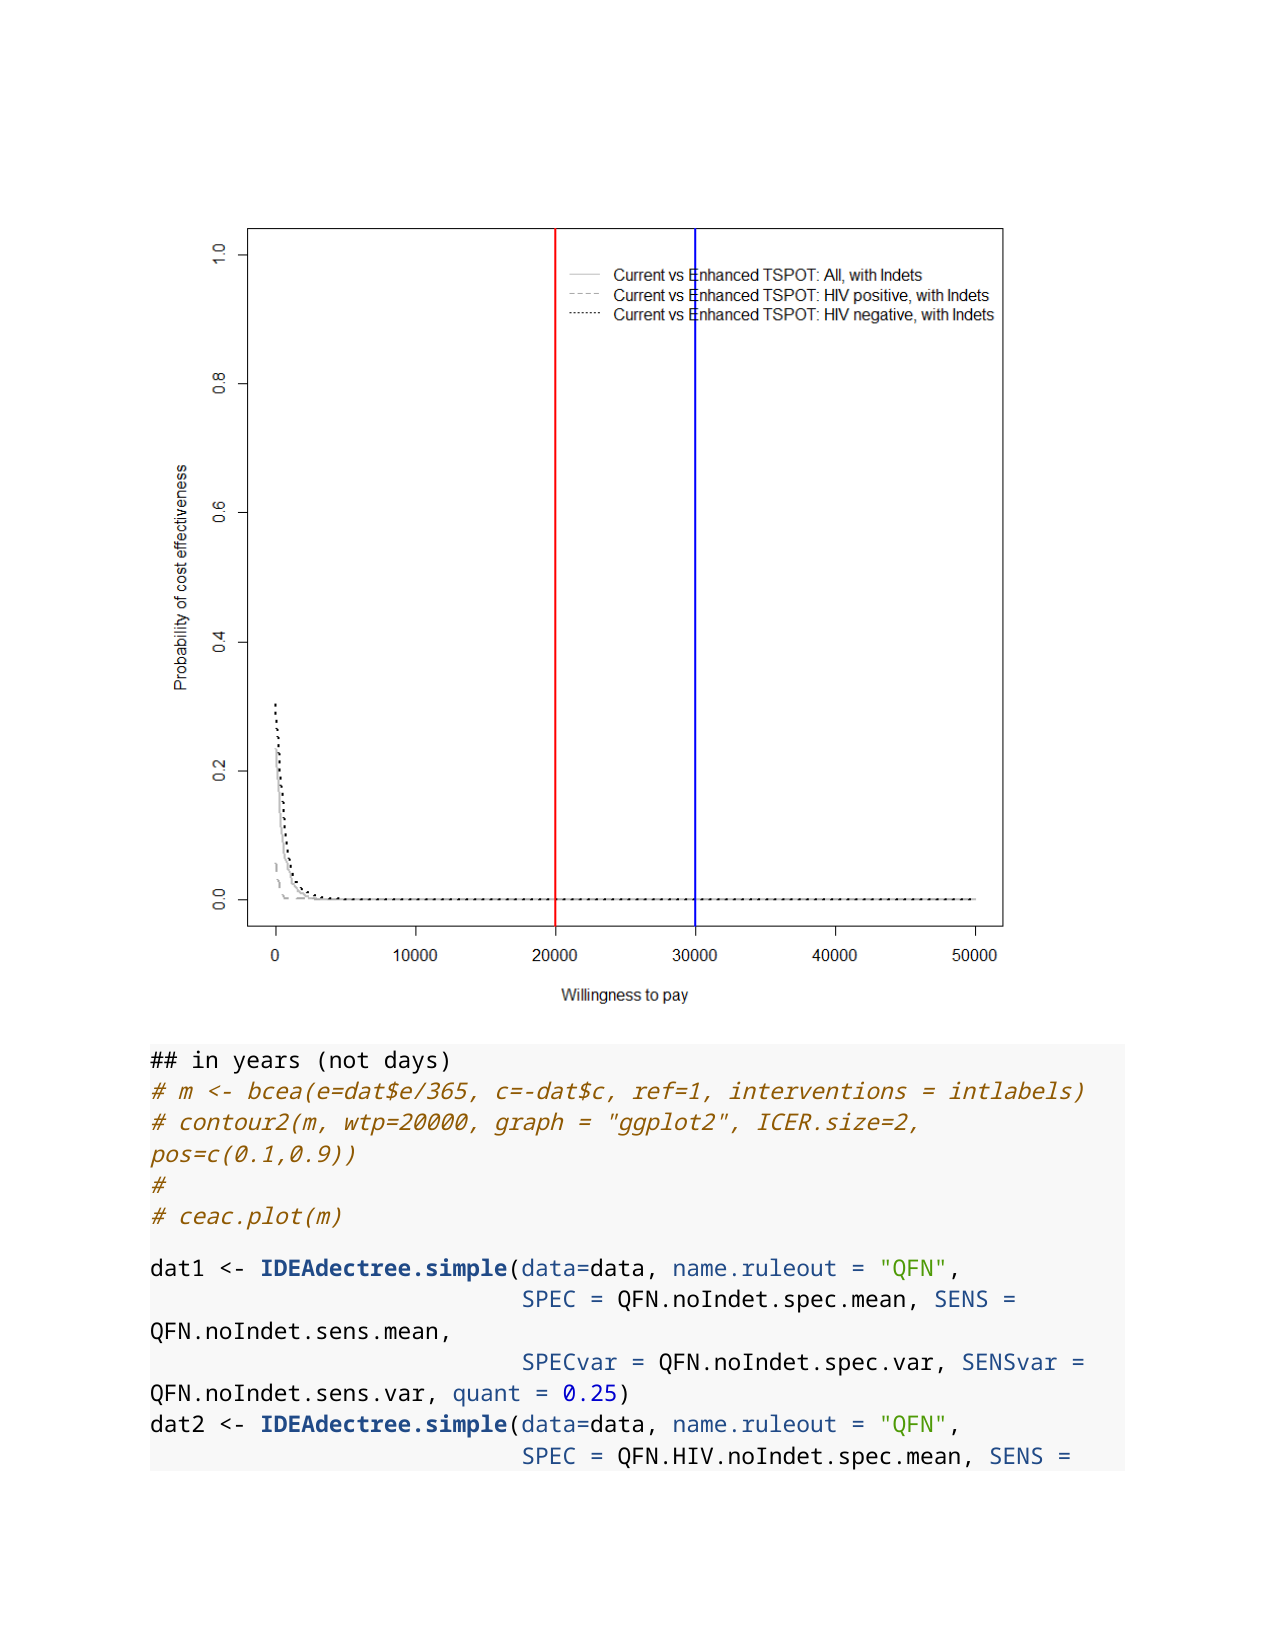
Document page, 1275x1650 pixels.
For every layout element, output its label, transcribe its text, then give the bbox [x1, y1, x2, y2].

text ## in years (not days) # m <- bcea(e=dat$e/365, c=-dat$c, ref=1, interventions = intlabels) # contour2(m, wtp=20000, graph = "ggplot2", ICER.size=2, pos=c(0.1,0.9)) # # ceac.plot(m) [150, 1044, 1125, 1231]
picture [168, 150, 1044, 1025]
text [150, 1252, 1125, 1471]
